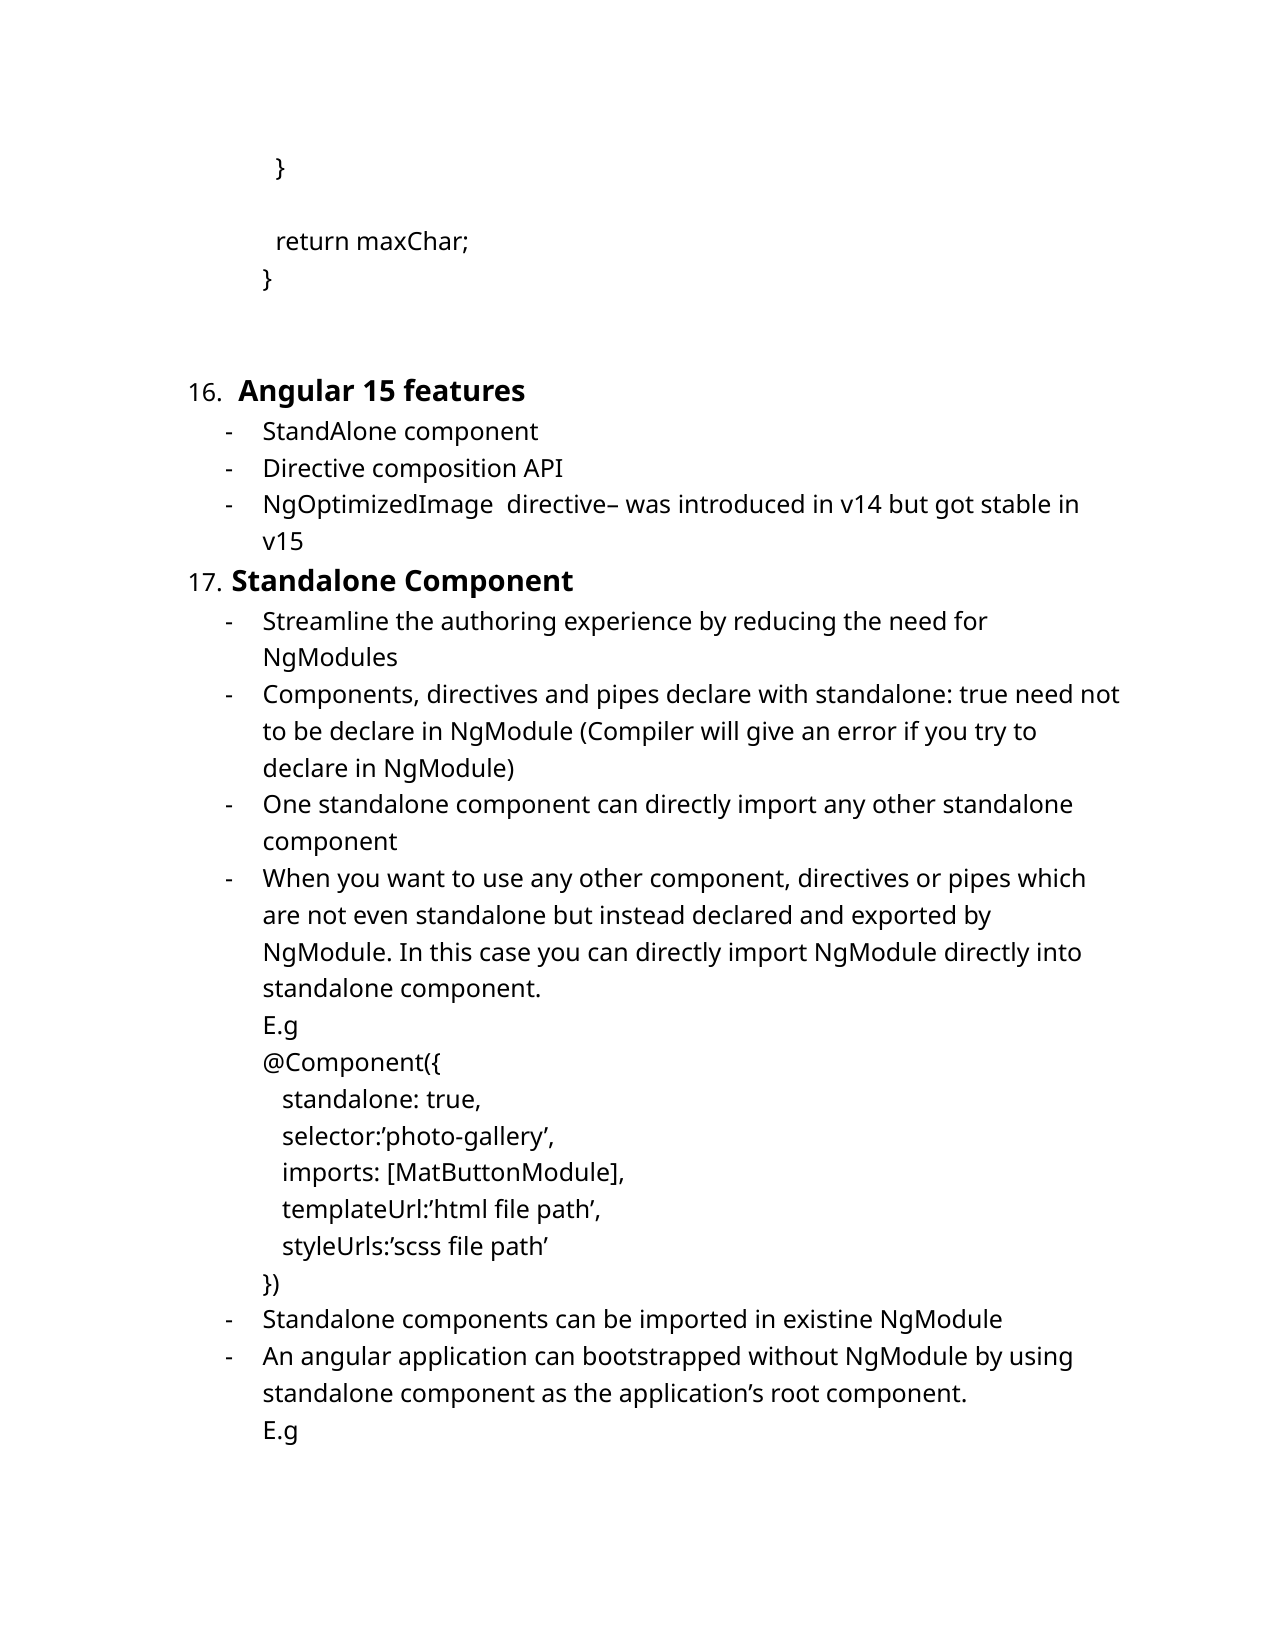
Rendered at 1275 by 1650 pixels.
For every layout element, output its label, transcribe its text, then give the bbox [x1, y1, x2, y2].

list return maxChar; [262, 223, 1125, 258]
list Angular 15 features [187, 371, 1125, 410]
list One standalone component can directly import any other standalone component [225, 787, 1125, 858]
list } [262, 150, 1125, 184]
list Components, directives and pipes declare with standalone: true need not to be declare in NgModule (Compiler will give an error if you try to declare in NgModule) [225, 677, 1125, 784]
list When you want to use any other component, directives or pipes which are not even standalone but instead declared and exported by NgModule. In this case you can directly import NgModule directly into standalone component. E.g @Component({ standalone: true, selector:’photo-gallery’, imports: [MatButtonModule], templateUrl:’html file path’, styleUrls:’scss file path’ }) [225, 861, 1125, 1299]
list StandAlone component [225, 413, 1125, 447]
list Standalone components can be imported in existine NgModule [225, 1302, 1125, 1336]
list } [262, 260, 1125, 294]
list Streamline the authoring experience by reducing the need for NgModules [225, 603, 1125, 674]
list Directive composition API [225, 450, 1125, 484]
list NgOptimizedImage directive– was introduced in v14 but got stable in v15 [225, 487, 1125, 558]
list Standalone Component [187, 561, 1125, 600]
